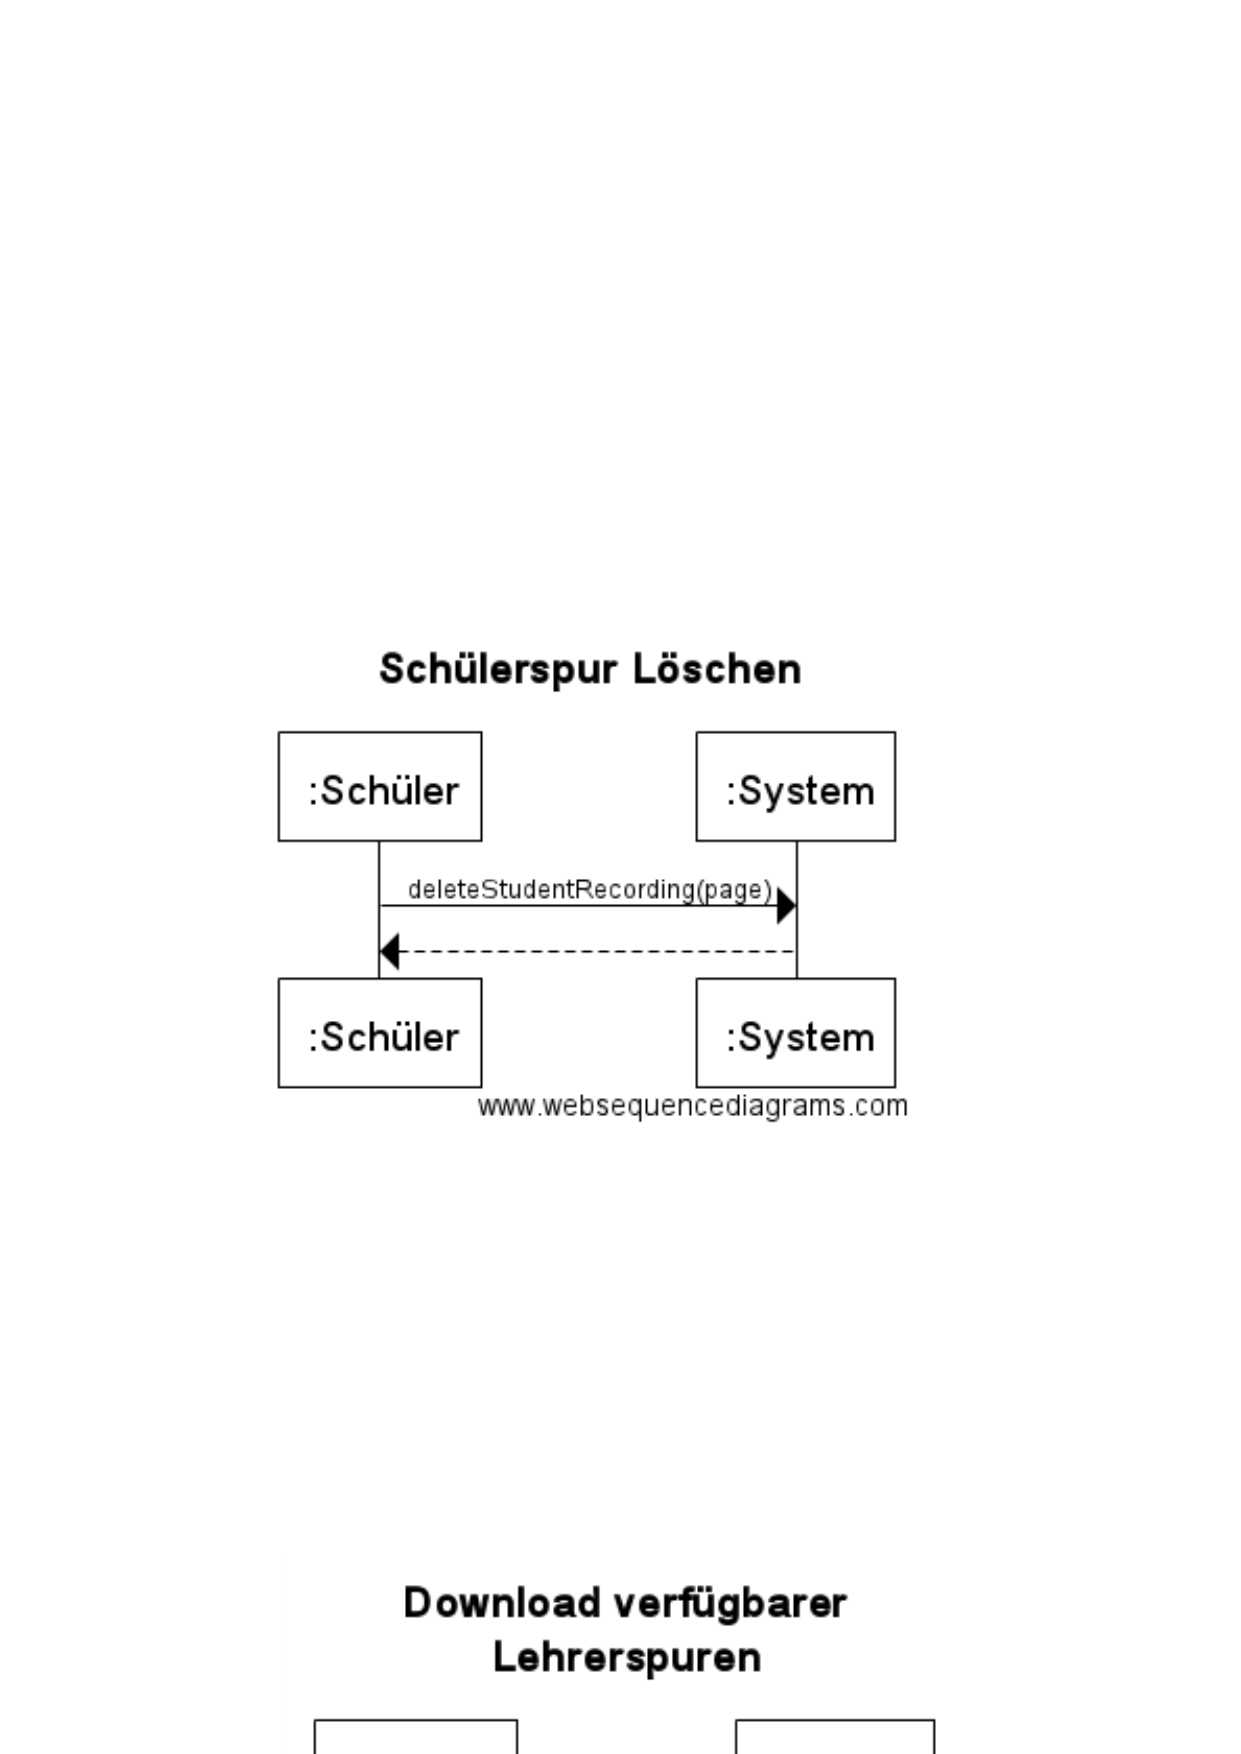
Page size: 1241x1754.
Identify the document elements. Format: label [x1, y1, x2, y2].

picture [283, 1553, 963, 1754]
picture [247, 620, 926, 1139]
